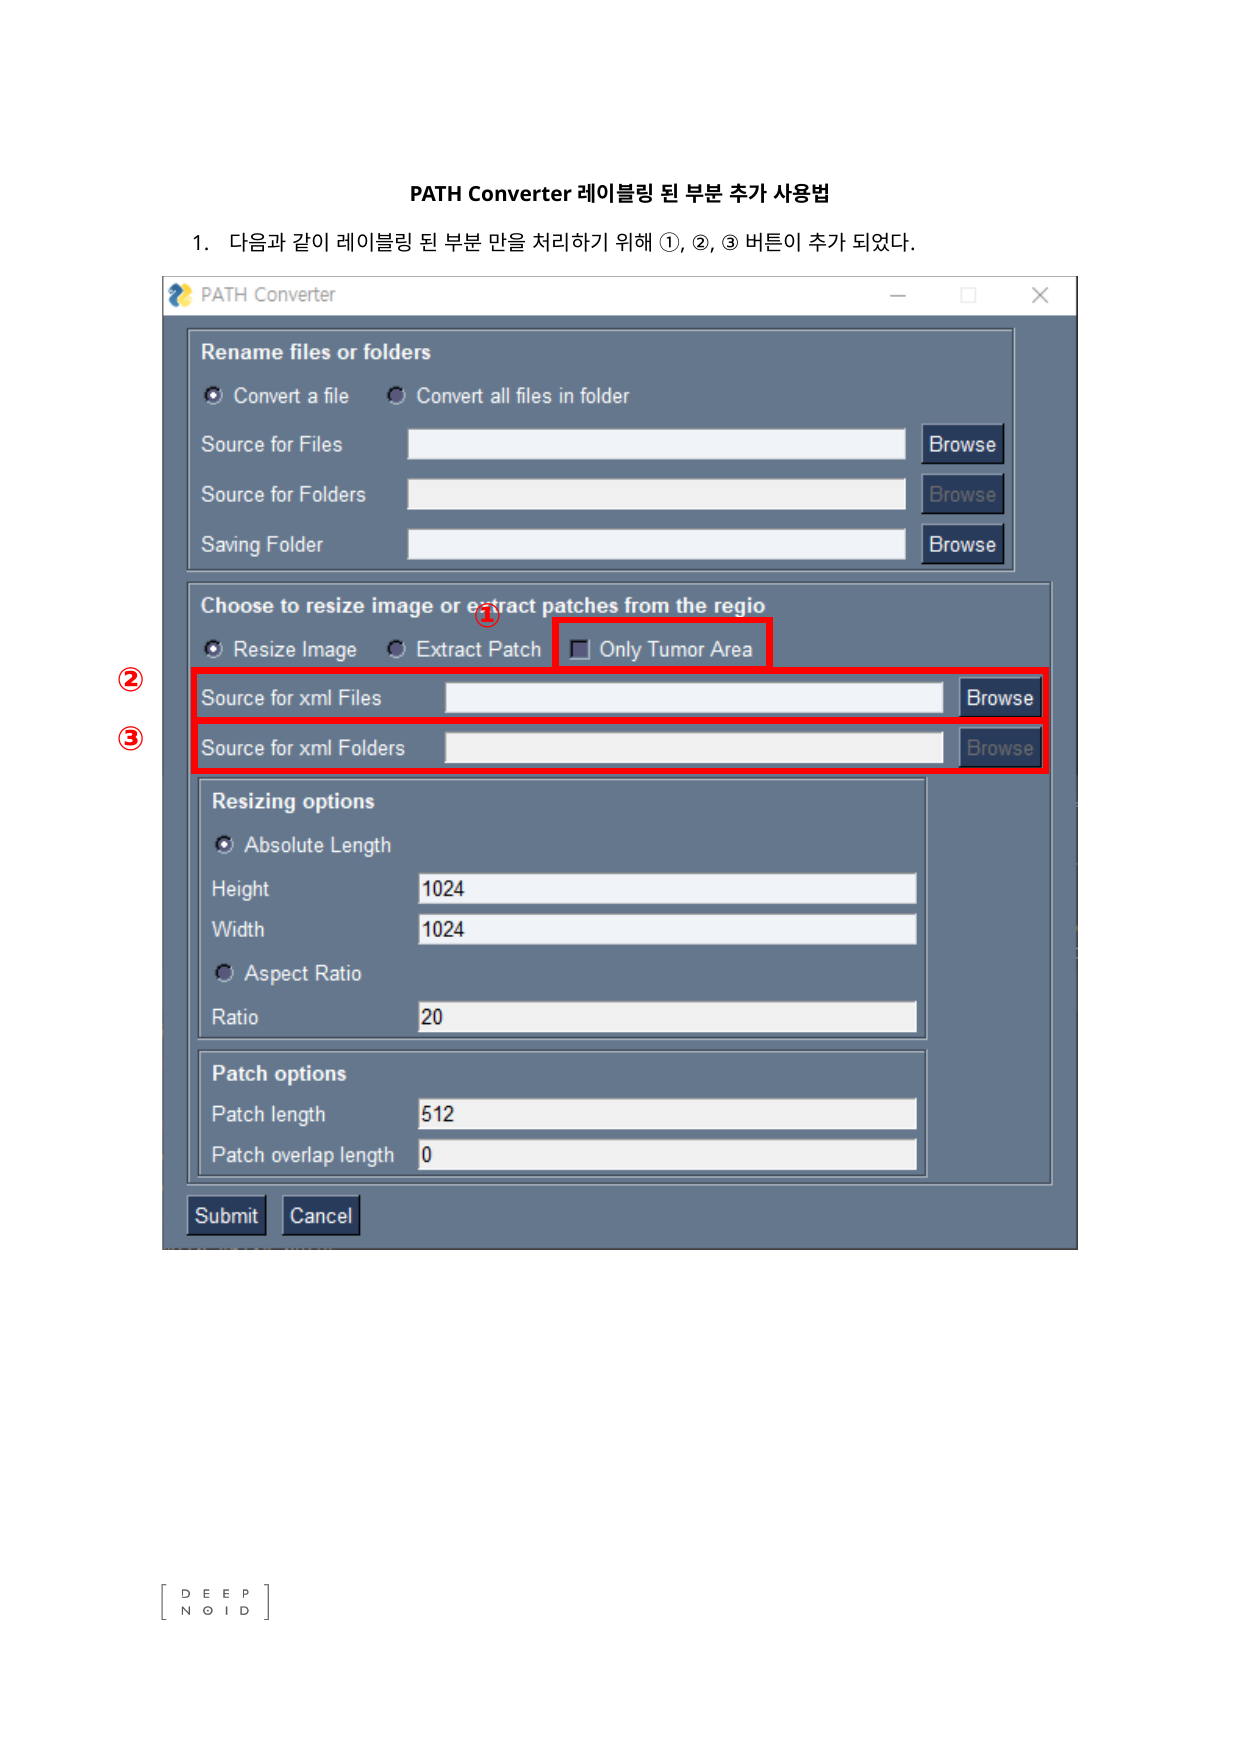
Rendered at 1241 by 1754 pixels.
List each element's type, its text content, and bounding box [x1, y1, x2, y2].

picture [162, 276, 1078, 1250]
list 다음과 같이 레이블링 된 부분 만을 처리하기 위해 ①, ②, ③ 버튼이 추가 되었다. [192, 227, 1090, 257]
text PATH Converter 레이블링 된 부분 추가 사용법 [150, 177, 1090, 207]
picture [150, 1572, 280, 1632]
